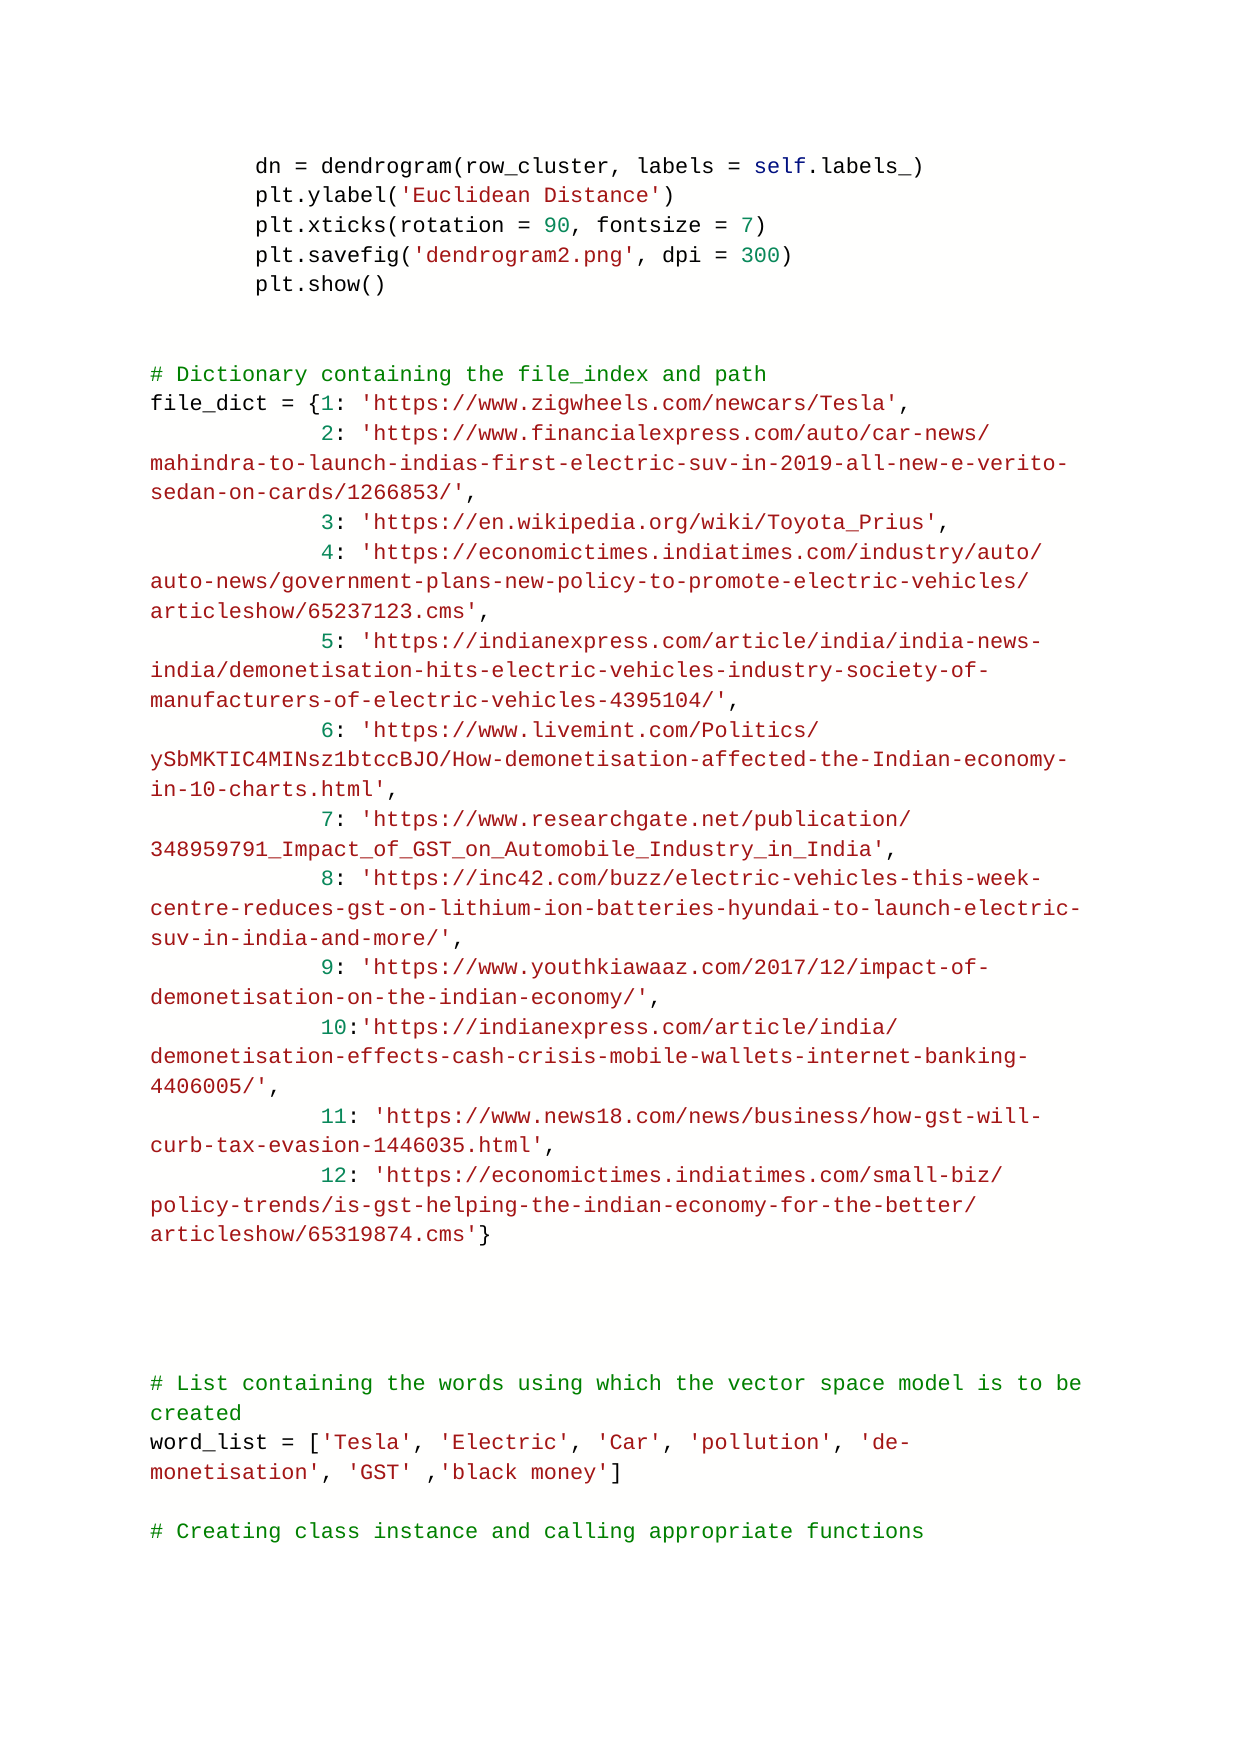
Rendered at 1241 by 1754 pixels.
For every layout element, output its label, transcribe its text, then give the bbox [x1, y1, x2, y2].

text plt.xticks(rotation = 90, fontsize = 7) [150, 209, 1090, 239]
text 10:'https://indianexpress.com/article/india/demonetisation-effects-cash-crisis-mobile-wallets-internet-banking-4406005/', [150, 1011, 1090, 1100]
text 6: 'https://www.livemint.com/Politics/ySbMKTIC4MINsz1btccBJO/How-demonetisation-affected-the-Indian-economy-in-10-charts.html', [150, 714, 1090, 803]
text # Creating class instance and calling appropriate functions [150, 1516, 1090, 1545]
text 11: 'https://www.news18.com/news/business/how-gst-will-curb-tax-evasion-1446035.html', [150, 1100, 1090, 1159]
text 5: 'https://indianexpress.com/article/india/india-news-india/demonetisation-hits-electric-vehicles-industry-society-of-manufacturers-of-electric-vehicles-4395104/', [150, 625, 1090, 714]
text # List containing the words using which the vector space model is to be created [150, 1367, 1090, 1427]
text 4: 'https://economictimes.indiatimes.com/industry/auto/auto-news/government-plans-new-policy-to-promote-electric-vehicles/articleshow/65237123.cms', [150, 536, 1090, 625]
text file_dict = {1: 'https://www.zigwheels.com/newcars/Tesla', [150, 387, 1090, 417]
text 7: 'https://www.researchgate.net/publication/348959791_Impact_of_GST_on_Automobile_Industry_in_India', [150, 803, 1090, 862]
text dn = dendrogram(row_cluster, labels = self.labels_) [150, 150, 1090, 180]
text 12: 'https://economictimes.indiatimes.com/small-biz/policy-trends/is-gst-helping-the-indian-economy-for-the-better/articleshow/65319874.cms'} [150, 1159, 1090, 1248]
text # Dictionary containing the file_index and path [150, 358, 1090, 387]
text 9: 'https://www.youthkiawaaz.com/2017/12/impact-of-demonetisation-on-the-indian-economy/', [150, 952, 1090, 1011]
text 3: 'https://en.wikipedia.org/wiki/Toyota_Prius', [150, 506, 1090, 536]
text word_list = ['Tesla', 'Electric', 'Car', 'pollution', 'de-monetisation', 'GST' ,'black money'] [150, 1427, 1090, 1486]
text plt.show() [150, 269, 1090, 298]
text plt.ylabel('Euclidean Distance') [150, 180, 1090, 209]
text 2: 'https://www.financialexpress.com/auto/car-news/mahindra-to-launch-indias-first-electric-suv-in-2019-all-new-e-verito-sedan-on-cards/1266853/', [150, 417, 1090, 506]
text plt.savefig('dendrogram2.png', dpi = 300) [150, 239, 1090, 269]
text 8: 'https://inc42.com/buzz/electric-vehicles-this-week-centre-reduces-gst-on-lithium-ion-batteries-hyundai-to-launch-electric-suv-in-india-and-more/', [150, 862, 1090, 952]
